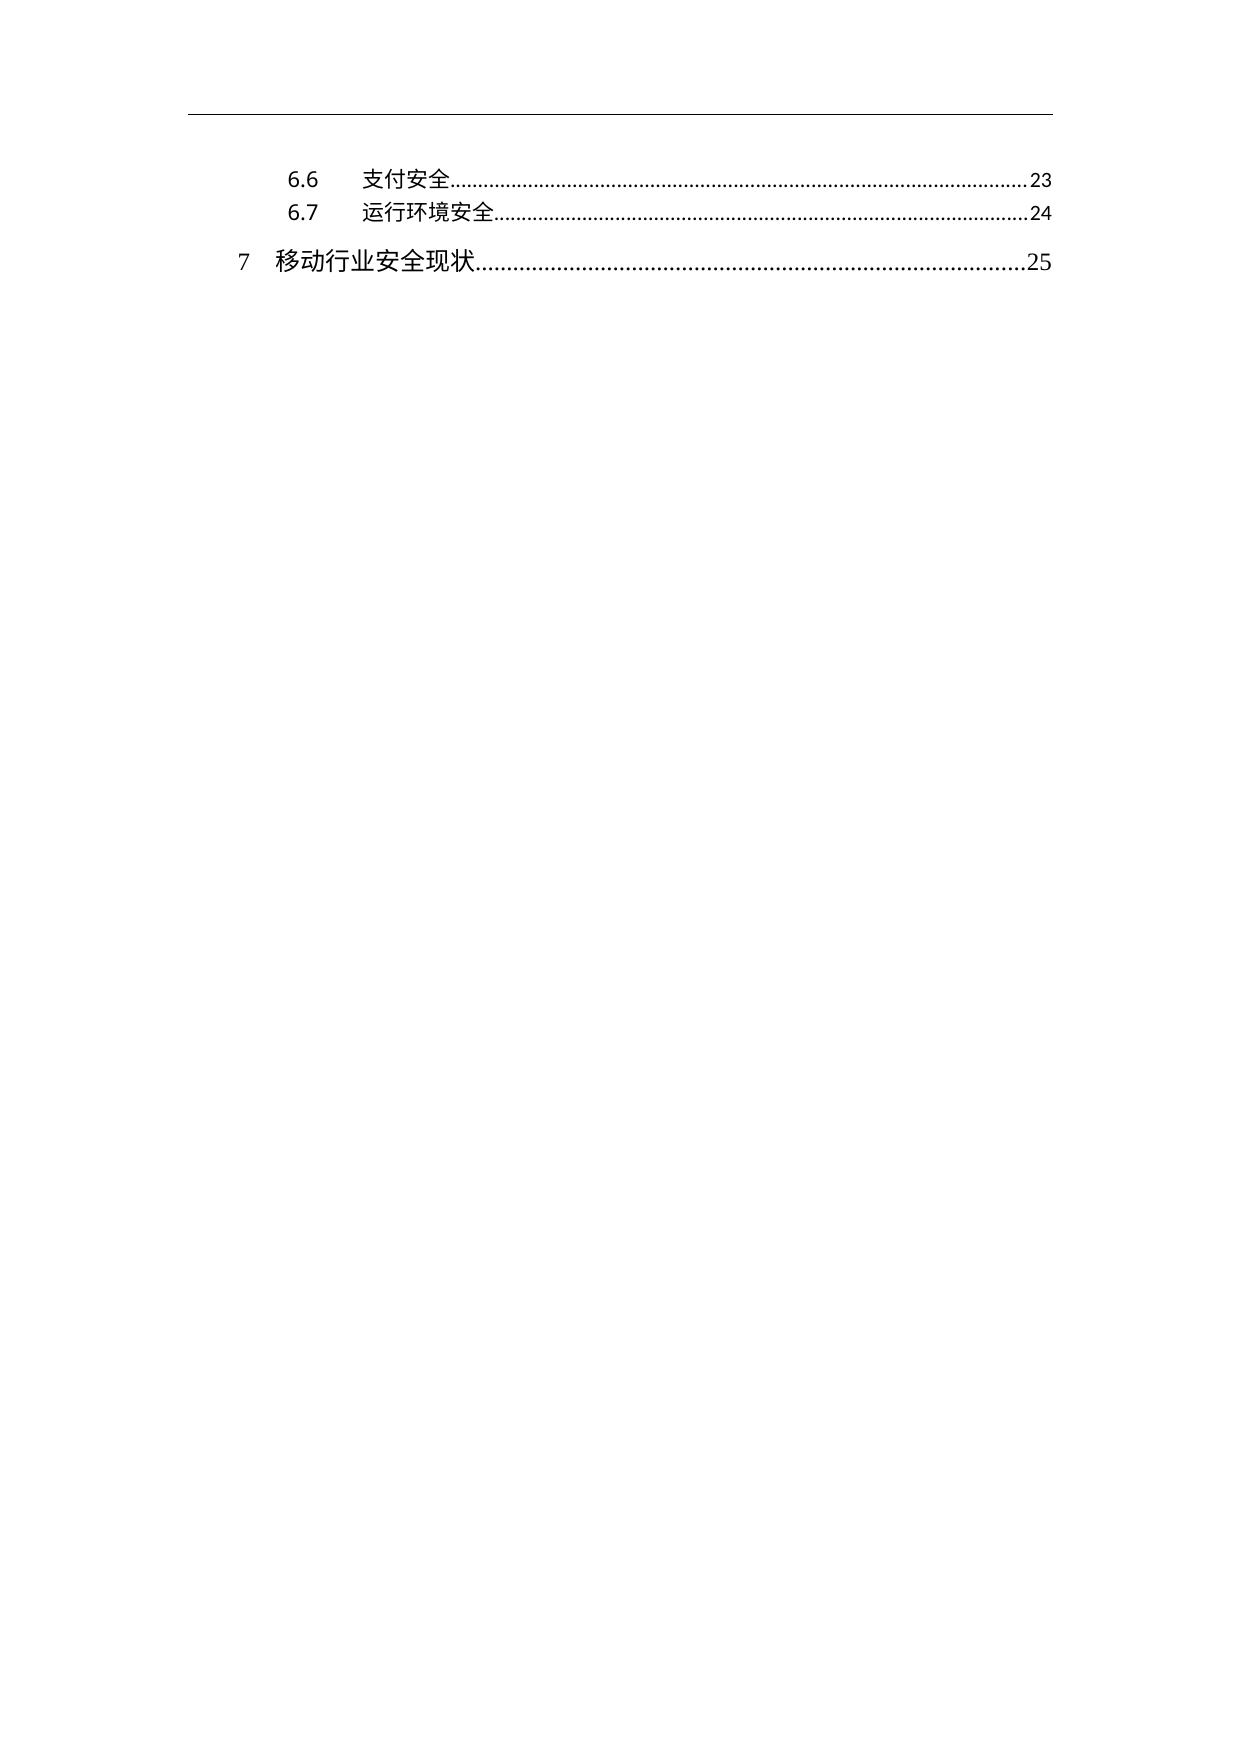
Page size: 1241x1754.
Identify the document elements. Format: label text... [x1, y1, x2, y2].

text 7 移动行业安全现状 25 [237, 227, 1053, 292]
text 6.7 运行环境安全 24 [287, 194, 1053, 227]
text 6.6 支付安全 23 [287, 162, 1053, 194]
